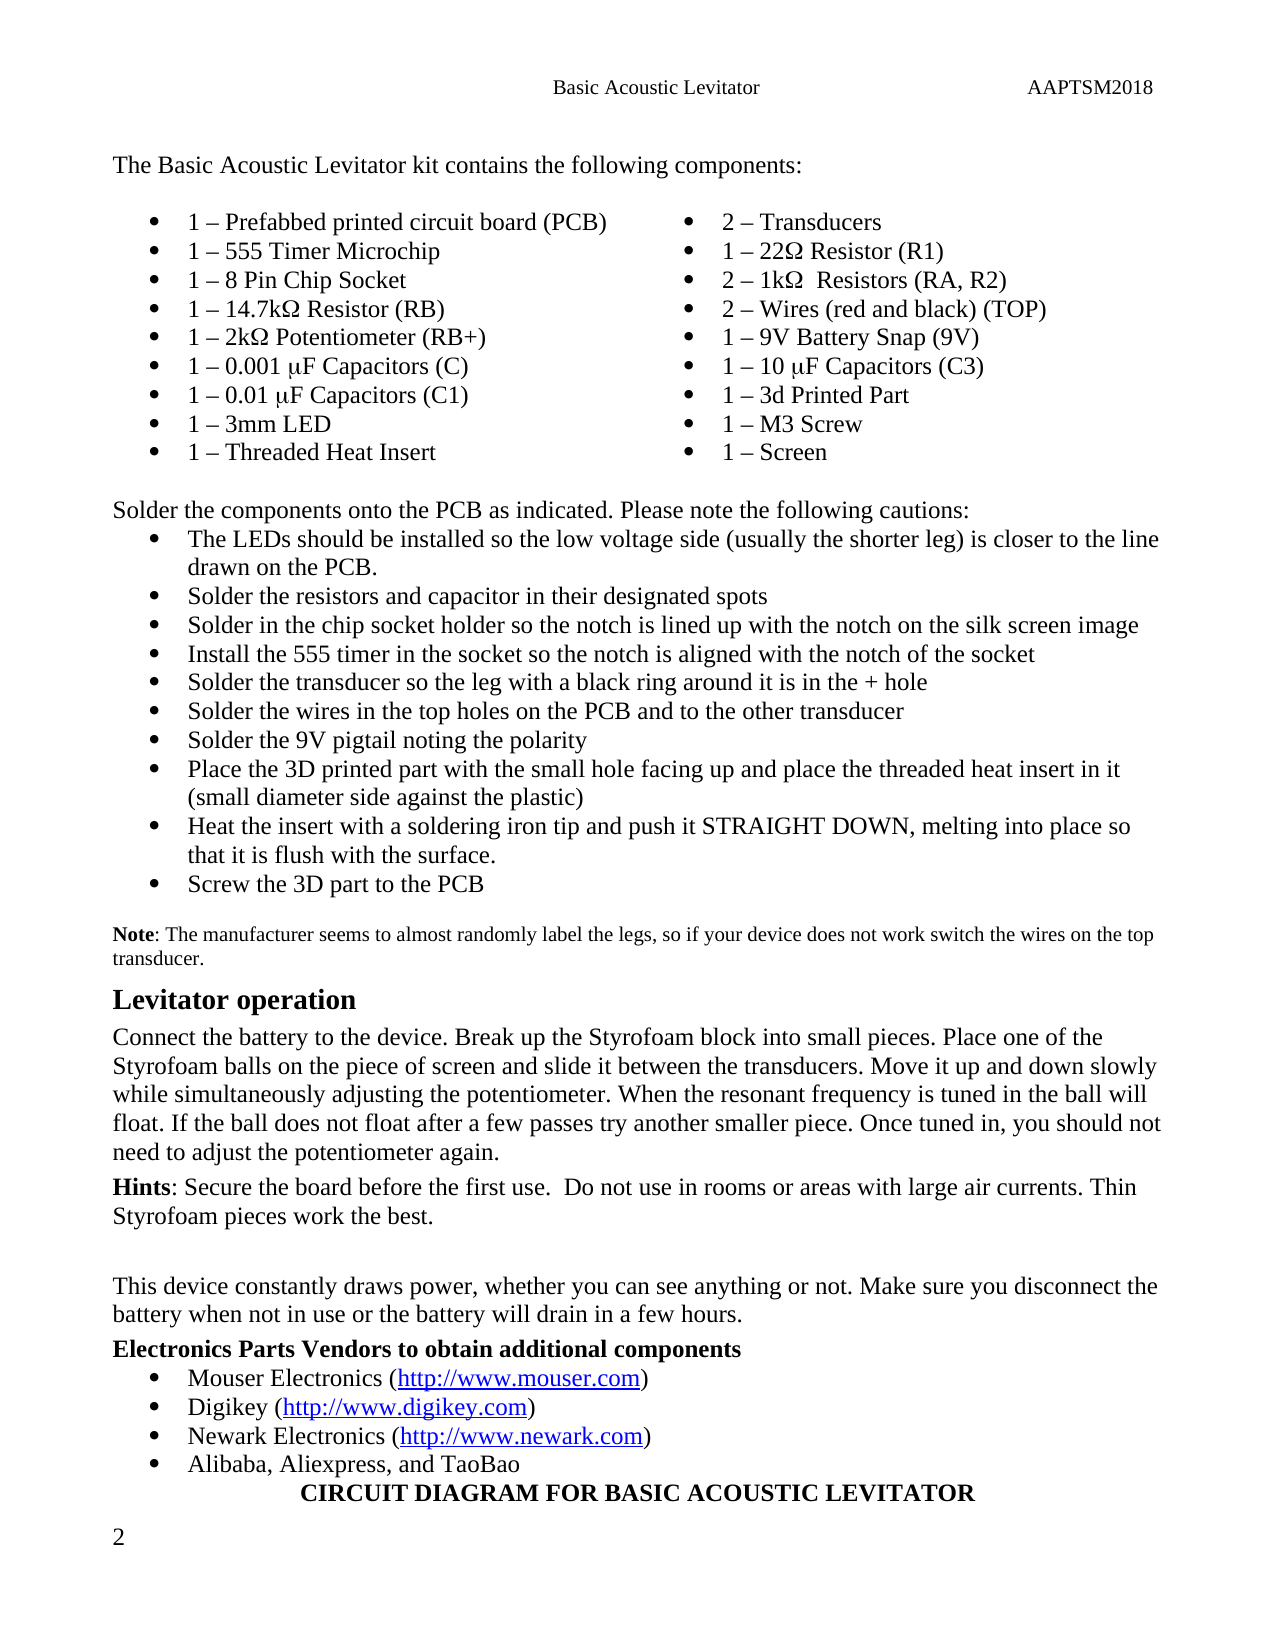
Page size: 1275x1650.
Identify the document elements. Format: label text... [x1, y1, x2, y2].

list Alibaba, Aliexpress, and TaoBao [150, 1449, 1162, 1478]
list 1 – Prefabbed printed circuit board (PCB) [150, 207, 628, 236]
list Heat the insert with a soldering iron tip and push it STRAIGHT DOWN, melting into place so that it is flush with the surface. [150, 811, 1162, 869]
text Solder the components onto the PCB as indicated. Please note the following cautions: [112, 495, 1162, 524]
list Install the 555 timer in the socket so the notch is aligned with the notch of the socket [150, 639, 1162, 667]
list Screw the 3D part to the PCB [150, 869, 1162, 897]
list 1 – 3d Printed Part [684, 380, 1162, 409]
list Newark Electronics (http://www.newark.com) [150, 1421, 1162, 1449]
text This device constantly draws power, whether you can see anything or not. Make sure you disconnect the battery when not in use or the battery will drain in a few hours. [112, 1271, 1162, 1328]
list Mouser Electronics (http://www.mouser.com) [150, 1363, 1162, 1392]
list Solder the resistors and capacitor in their designated spots [150, 581, 1162, 610]
list Place the 3D printed part with the small hole facing up and place the threaded heat insert in it (small diameter side against the plastic) [150, 754, 1162, 811]
list 1 – 8 Pin Chip Socket [150, 265, 628, 294]
list 1 – 0.001 F Capacitors (C) [150, 351, 628, 380]
list Digikey (http://www.digikey.com) [150, 1392, 1162, 1421]
list The LEDs should be installed so the low voltage side (usually the shorter leg) is closer to the line drawn on the PCB. [150, 524, 1162, 581]
list 1 – M3 Screw [684, 409, 1162, 437]
list 2 – 1kResistors (RA, R2) [684, 265, 1162, 294]
text CIRCUIT DIAGRAM FOR BASIC ACOUSTIC LEVITATOR [112, 1478, 1162, 1507]
list 1 – 0.01 F Capacitors (C1) [150, 380, 628, 409]
text Connect the battery to the device. Break up the Styrofoam block into small pieces. Place one of the Styrofoam balls on the piece of screen and slide it between the transducers. Move it up and down slowly while simultaneously adjusting the potentiometer. When the resonant frequency is tuned in the ball will float. If the ball does not float after a few passes try another smaller piece. Once tuned in, you should not need to adjust the potentiometer again. [112, 1022, 1162, 1166]
text The Basic Acoustic Levitator kit contains the following components: [112, 150, 1162, 179]
list 2 – Transducers [684, 207, 1162, 236]
list 1 – 2k Potentiometer (RB+) [150, 322, 628, 351]
list 1 – 10 F Capacitors (C3) [684, 351, 1162, 380]
list Solder in the chip socket holder so the notch is lined up with the notch on the silk screen image [150, 610, 1162, 639]
list Solder the wires in the top holes on the PCB and to the other transducer [150, 696, 1162, 725]
list 1 – Screen [684, 437, 1162, 466]
list Solder the 9V pigtail noting the polarity [150, 725, 1162, 754]
list 1 – 3mm LED [150, 409, 628, 437]
text Note: The manufacturer seems to almost randomly label the legs, so if your device does not work switch the wires on the top transducer. [112, 922, 1162, 970]
text Hints: Secure the board before the first use. Do not use in rooms or areas with large air currents. Thin Styrofoam pieces work the best. [112, 1172, 1162, 1229]
text Levitator operation [112, 982, 1162, 1016]
list Solder the transducer so the leg with a black ring around it is in the + hole [150, 667, 1162, 696]
list 1 – 22 Resistor (R1) [647, 236, 1162, 265]
list 1 – 555 Timer Microchip [150, 236, 628, 265]
list 1 – Threaded Heat Insert [150, 437, 628, 466]
list 2 – Wires (red and black) (TOP) [684, 294, 1162, 322]
list 1 – 14.7k Resistor (RB) [150, 294, 628, 322]
list 1 – 9V Battery Snap (9V) [684, 322, 1162, 351]
text Electronics Parts Vendors to obtain additional components [112, 1334, 1162, 1363]
